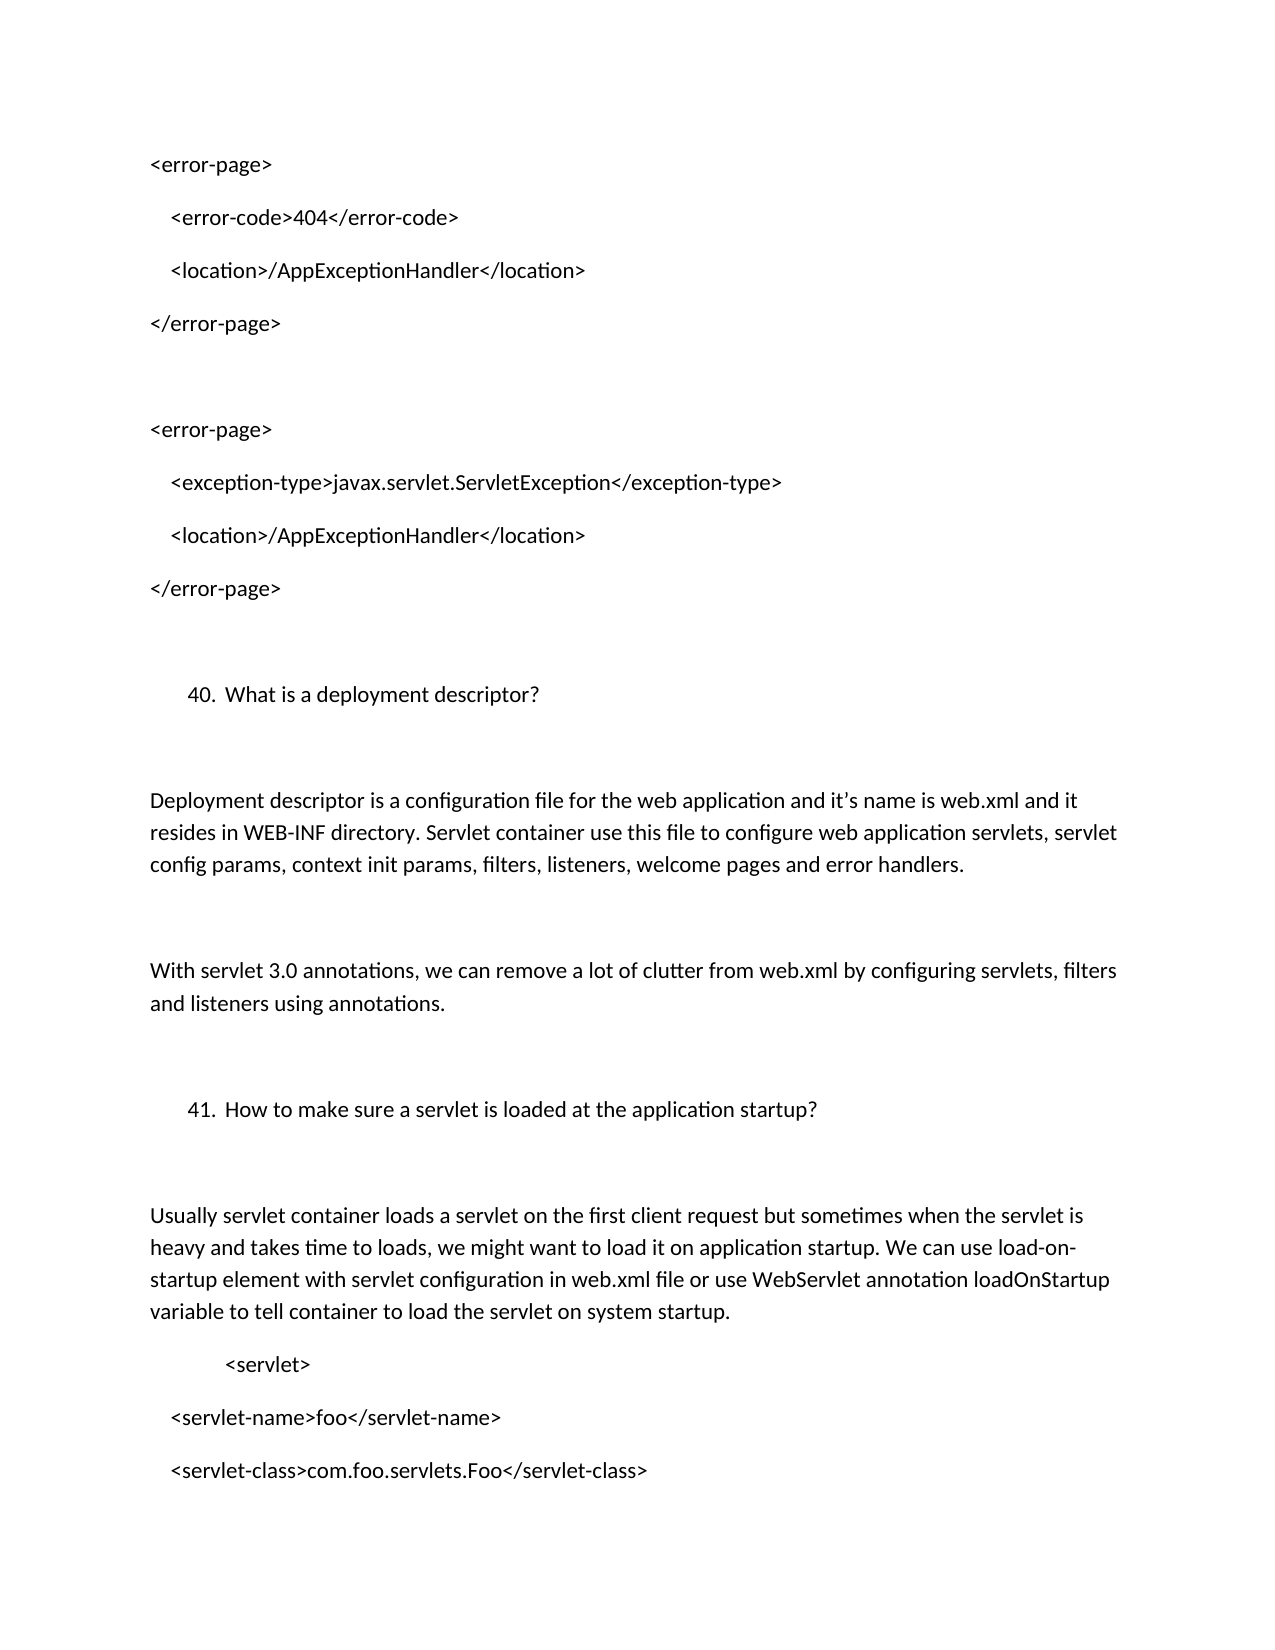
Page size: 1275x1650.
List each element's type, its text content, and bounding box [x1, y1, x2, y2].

text <error-code>404</error-code> [150, 203, 1125, 231]
text <error-page> [150, 415, 1125, 443]
text </error-page> [150, 309, 1125, 337]
text <servlet-class>com.foo.servlets.Foo</servlet-class> [150, 1457, 1125, 1484]
text With servlet 3.0 annotations, we can remove a lot of clutter from web.xml by configuring servlets, filters and listeners using annotations. [150, 957, 1125, 1017]
text <servlet-name>foo</servlet-name> [150, 1403, 1125, 1432]
list How to make sure a servlet is loaded at the application startup? [187, 1095, 1125, 1123]
text Deployment descriptor is a configuration file for the web application and it’s name is web.xml and it resides in WEB-INF directory. Servlet container use this file to configure web application servlets, servlet config params, context init params, filters, listeners, welcome pages and error handlers. [150, 786, 1125, 879]
text <location>/AppExceptionHandler</location> [150, 521, 1125, 549]
text <location>/AppExceptionHandler</location> [150, 256, 1125, 284]
text <servlet> [150, 1351, 1125, 1378]
text </error-page> [150, 574, 1125, 602]
text Usually servlet container loads a servlet on the first client request but sometimes when the servlet is heavy and takes time to loads, we might want to load it on application startup. We can use load-on-startup element with servlet configuration in web.xml file or use WebServlet annotation loadOnStartup variable to tell container to load the servlet on system startup. [150, 1201, 1125, 1326]
text <error-page> [150, 150, 1125, 178]
list What is a deployment descriptor? [187, 680, 1125, 708]
text <exception-type>javax.servlet.ServletException</exception-type> [150, 468, 1125, 496]
